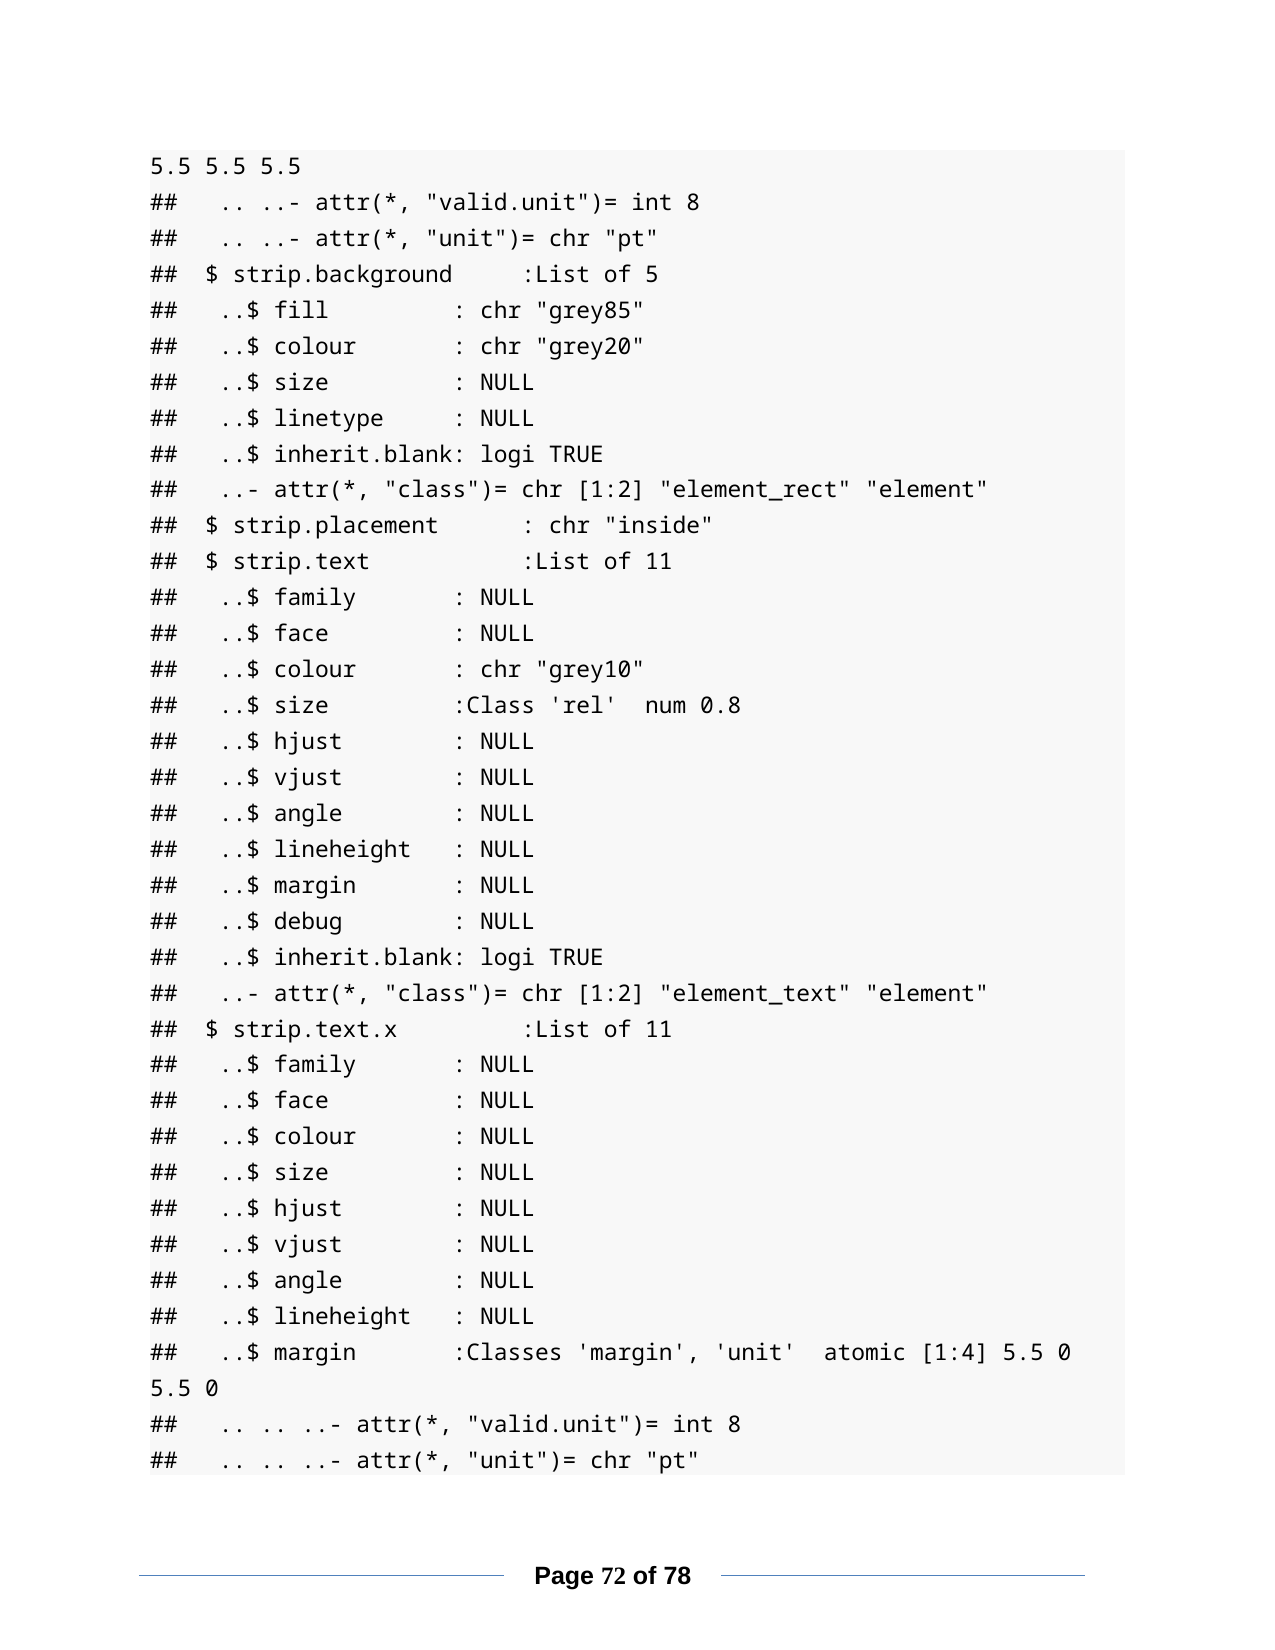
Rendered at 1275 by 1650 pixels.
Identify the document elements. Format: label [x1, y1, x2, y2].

text [150, 150, 1125, 1475]
